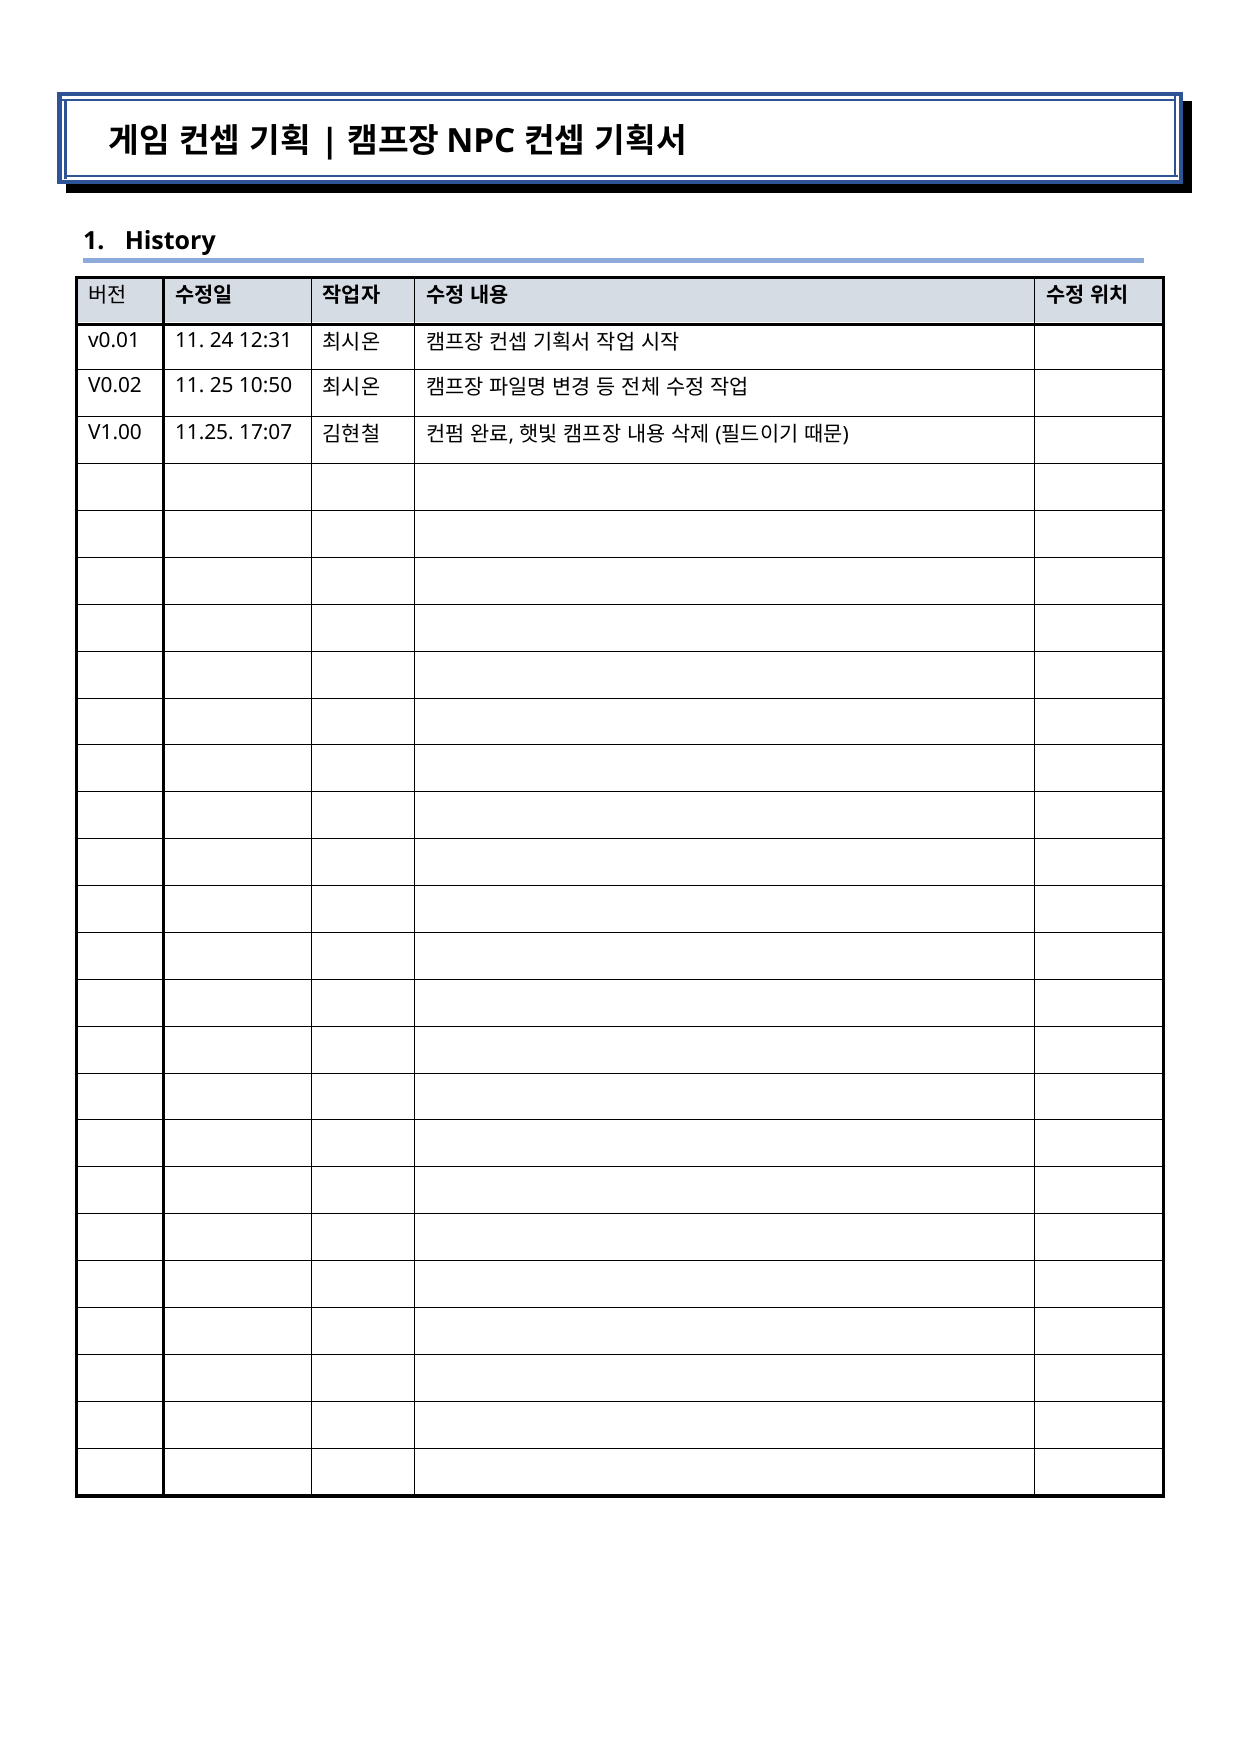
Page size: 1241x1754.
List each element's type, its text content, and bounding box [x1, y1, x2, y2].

table_cell [78, 839, 162, 885]
table_cell [165, 792, 311, 838]
table_cell V0.02 [78, 370, 162, 416]
table_cell [1035, 1402, 1162, 1447]
table_cell [415, 933, 1034, 979]
table_cell [165, 605, 311, 651]
table_cell [312, 511, 414, 557]
table_cell [78, 886, 162, 932]
text History [83, 222, 1144, 258]
table_cell [312, 1120, 414, 1166]
table_cell [1035, 933, 1162, 979]
table_cell [312, 558, 414, 604]
table_cell [165, 511, 311, 557]
table_cell [1035, 745, 1162, 791]
table_cell [415, 511, 1034, 557]
table_cell [312, 1214, 414, 1260]
table_cell [1035, 1120, 1162, 1166]
table_cell [1035, 1308, 1162, 1354]
table_header 수정일 [165, 279, 311, 322]
table_cell [78, 558, 162, 604]
table_cell [78, 792, 162, 838]
table_cell [312, 1167, 414, 1213]
table_cell [415, 980, 1034, 1026]
table_cell [415, 558, 1034, 604]
table_cell 캠프장 파일명 변경 등 전체 수정 작업 [415, 370, 1034, 416]
table_cell [415, 1355, 1034, 1401]
table_cell 11. 24 12:31 [165, 326, 311, 369]
table_cell [165, 933, 311, 979]
table_cell [1035, 370, 1162, 416]
table_cell [415, 1308, 1034, 1354]
table_cell [415, 745, 1034, 791]
table_cell [415, 792, 1034, 838]
table_cell [312, 1355, 414, 1401]
table_cell [312, 1261, 414, 1307]
table_cell [312, 839, 414, 885]
table_cell [78, 1167, 162, 1213]
table_cell [1035, 1027, 1162, 1072]
table_cell [312, 605, 414, 651]
table_cell [415, 839, 1034, 885]
table_cell [78, 1120, 162, 1166]
table_cell [415, 1120, 1034, 1166]
table_cell [165, 464, 311, 510]
table_cell [415, 886, 1034, 932]
table_cell [312, 1402, 414, 1447]
table_cell [415, 1261, 1034, 1307]
table_header 버전 [78, 279, 162, 322]
table_cell [1035, 605, 1162, 651]
table_cell [165, 980, 311, 1026]
table_cell [78, 1308, 162, 1354]
table_cell [78, 605, 162, 651]
table_cell [165, 1261, 311, 1307]
table_cell [165, 1355, 311, 1401]
table_cell [1035, 652, 1162, 697]
table_cell [415, 1402, 1034, 1447]
table_cell [1035, 1355, 1162, 1401]
table_header 작업자 [312, 279, 414, 322]
text 게임 컨셉 기획 | 캠프장NPC 컨셉 기획서 [67, 101, 1174, 175]
table_cell [78, 1214, 162, 1260]
table_cell [312, 886, 414, 932]
table_header 수정 내용 [415, 279, 1034, 322]
table_cell [165, 1120, 311, 1166]
table_cell [1035, 792, 1162, 838]
table_cell [312, 1308, 414, 1354]
table_cell [165, 745, 311, 791]
table_cell [415, 1167, 1034, 1213]
table_cell V1.00 [78, 417, 162, 463]
table_cell [1035, 839, 1162, 885]
table_cell [78, 1449, 162, 1494]
table_cell [415, 464, 1034, 510]
table_cell [1035, 1261, 1162, 1307]
table_cell [165, 699, 311, 744]
table_cell [312, 1027, 414, 1072]
table_cell [312, 792, 414, 838]
table_cell v0.01 [78, 326, 162, 369]
table_cell [165, 558, 311, 604]
table_cell [165, 886, 311, 932]
table_cell [415, 1214, 1034, 1260]
table_cell [312, 933, 414, 979]
table_cell [312, 745, 414, 791]
table_cell 김현철 [312, 417, 414, 463]
table_cell [78, 511, 162, 557]
table_cell 최시온 [312, 370, 414, 416]
table_cell [1035, 1449, 1162, 1494]
table_cell [415, 1449, 1034, 1494]
table_cell [1035, 417, 1162, 463]
table_cell [415, 699, 1034, 744]
table_cell [1035, 464, 1162, 510]
table_cell [165, 652, 311, 697]
table_cell [78, 980, 162, 1026]
table_cell [78, 933, 162, 979]
table_cell [165, 1449, 311, 1494]
table_cell [78, 1355, 162, 1401]
table_cell 컨펌 완료, 햇빛 캠프장 내용 삭제 (필드이기 때문) [415, 417, 1034, 463]
table_cell [415, 605, 1034, 651]
table_cell [165, 839, 311, 885]
table_cell [312, 464, 414, 510]
table_cell [1035, 1074, 1162, 1119]
table_cell [165, 1167, 311, 1213]
table_cell [165, 1402, 311, 1447]
table_cell [1035, 1214, 1162, 1260]
table_cell 최시온 [312, 326, 414, 369]
table_cell [78, 1402, 162, 1447]
table_cell [78, 652, 162, 697]
table_cell [312, 1449, 414, 1494]
table_cell [1035, 511, 1162, 557]
table_cell [1035, 980, 1162, 1026]
table_cell [1035, 886, 1162, 932]
table_cell [78, 699, 162, 744]
table_cell 11.25. 17:07 [165, 417, 311, 463]
table_cell [165, 1027, 311, 1072]
table_cell [415, 1074, 1034, 1119]
table_cell [1035, 326, 1162, 369]
table_cell 캠프장 컨셉 기획서 작업 시작 [415, 326, 1034, 369]
table_cell [165, 1214, 311, 1260]
table_cell [312, 980, 414, 1026]
table_cell [78, 745, 162, 791]
table_cell [78, 1261, 162, 1307]
table_cell [165, 1074, 311, 1119]
table_cell [1035, 558, 1162, 604]
table_cell [312, 1074, 414, 1119]
table_cell [78, 1074, 162, 1119]
table_cell [165, 1308, 311, 1354]
table_cell 11. 25 10:50 [165, 370, 311, 416]
table_cell [78, 1027, 162, 1072]
table_cell [312, 699, 414, 744]
table_cell [415, 1027, 1034, 1072]
table_cell [415, 652, 1034, 697]
table_cell [78, 464, 162, 510]
table_cell [1035, 1167, 1162, 1213]
table_cell [1035, 699, 1162, 744]
table_header 수정 위치 [1035, 279, 1162, 322]
table_cell [312, 652, 414, 697]
